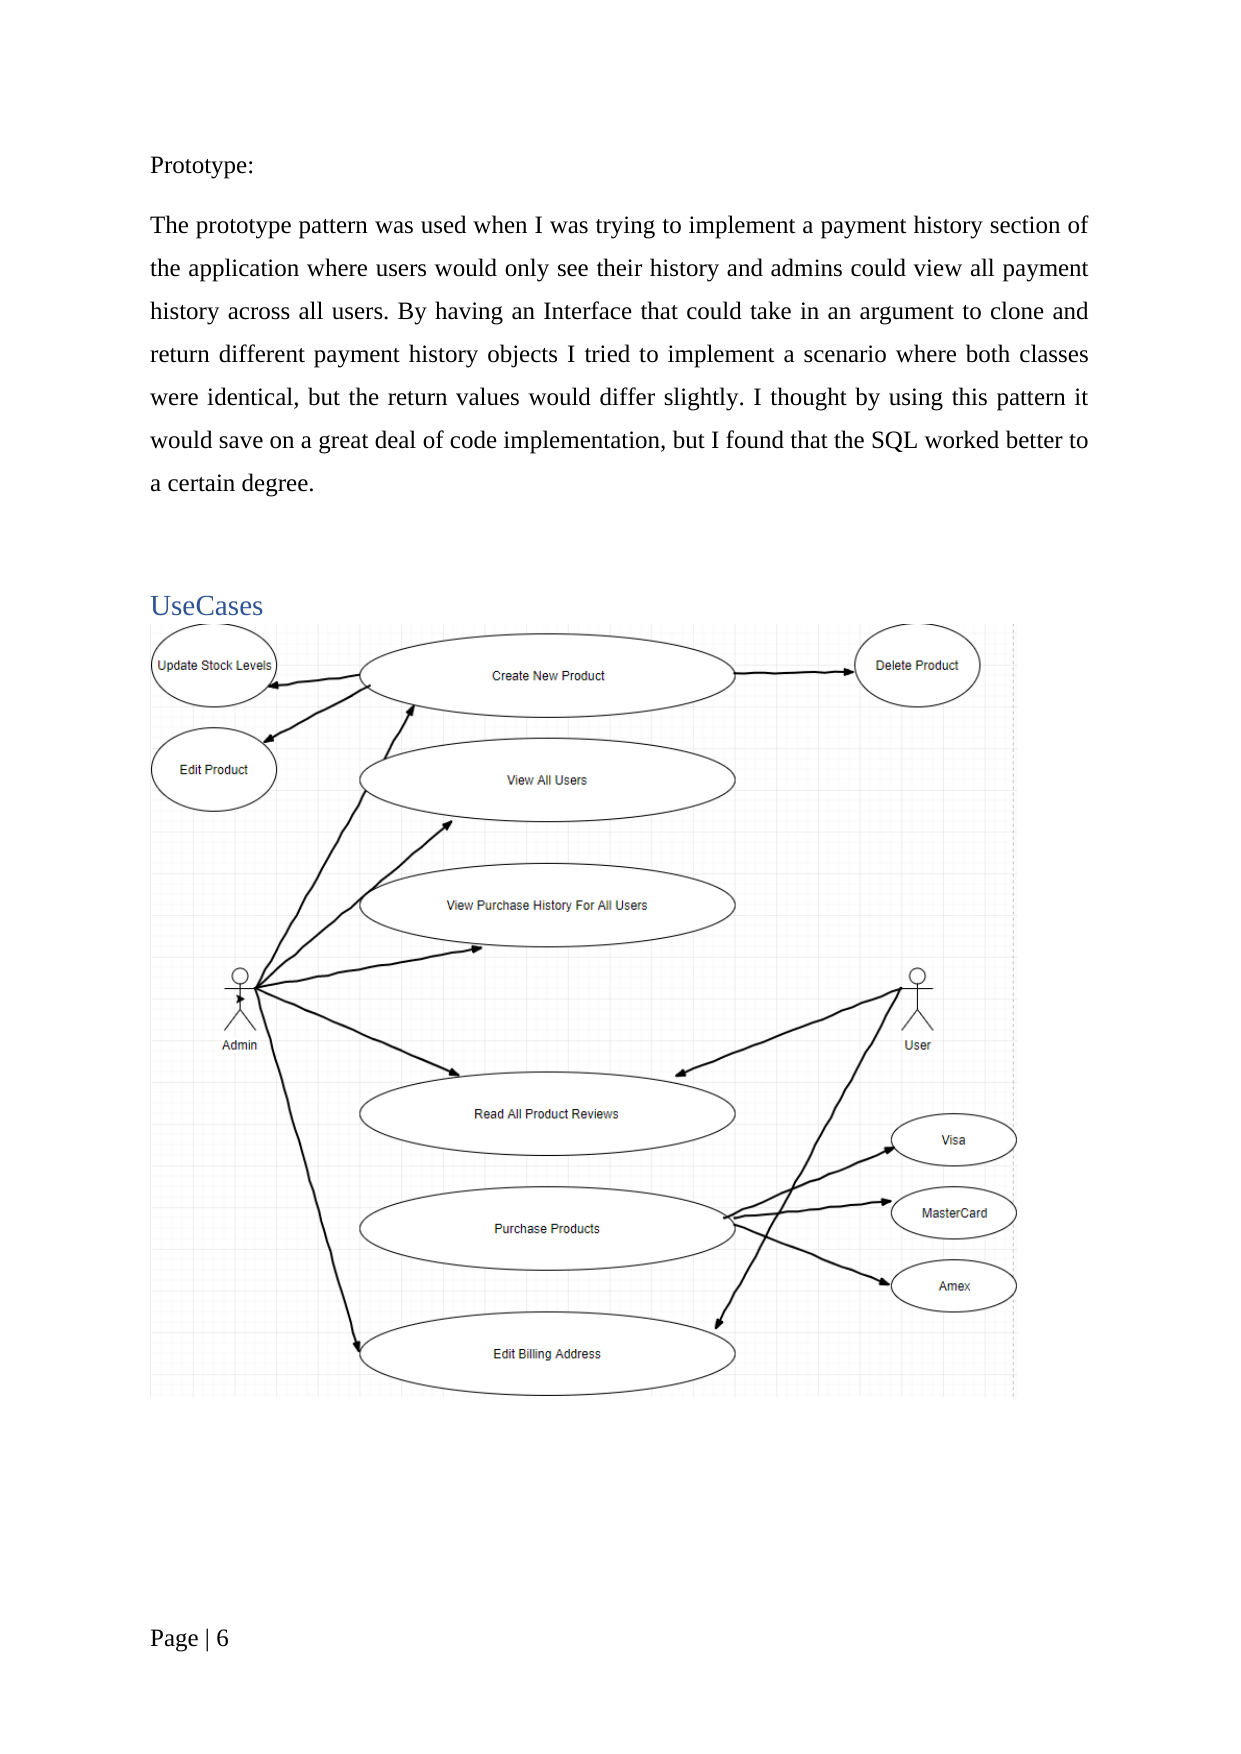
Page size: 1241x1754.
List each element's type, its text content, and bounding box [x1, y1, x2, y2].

text The prototype pattern was used when I was trying to implement a payment history section of the application where users would only see their history and admins could view all payment history across all users. By having an Interface that could take in an argument to clone and return different payment history objects I tried to implement a scenario where both classes were identical, but the return values would differ slightly. I thought by using this pattern it would save on a great deal of code implementation, but I found that the SQL worked better to a certain degree. [150, 210, 1090, 497]
picture [150, 624, 1018, 1397]
subtitle UseCases [150, 588, 1090, 622]
text Prototype: [150, 150, 1090, 179]
